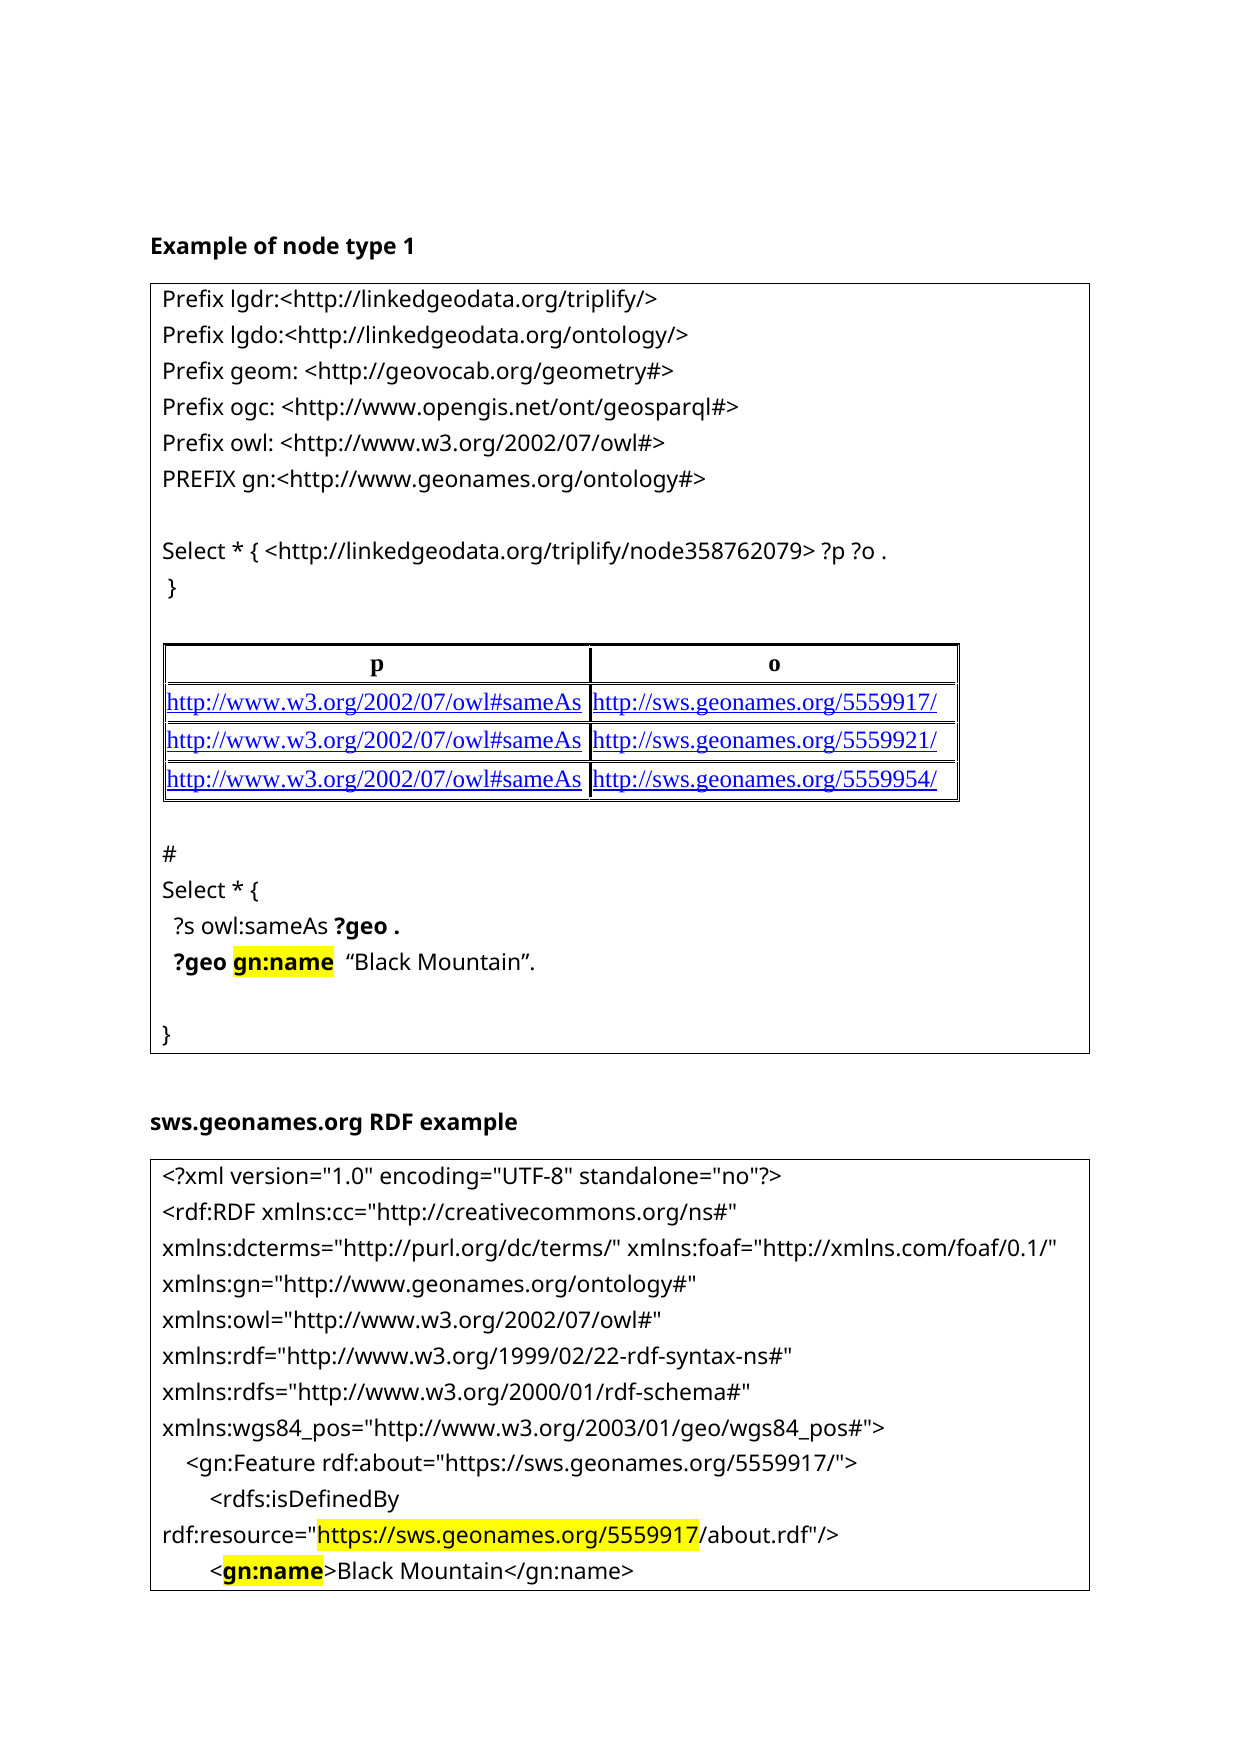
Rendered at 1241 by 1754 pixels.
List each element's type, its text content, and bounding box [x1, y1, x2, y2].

text sws.geonames.org RDF example [150, 1106, 1090, 1137]
table_header Prefix lgdr:<http://linkedgeodata.org/triplify/> Prefix lgdo:<http://linkedgeodata.org/ontology/> Prefix geom: <http://geovocab.org/geometry#> Prefix ogc: <http://www.opengis.net/ont/geosparql#> Prefix owl: <http://www.w3.org/2002/07/owl#> PREFIX gn:<http://www.geonames.org/ontology#> Select * { <http://linkedgeodata.org/triplify/node358762079> ?p ?o . } # Select * { ?s owl:sameAs ?geo . ?geo gn:name “Black Mountain”. } [151, 284, 1089, 1053]
text Example of node type 1 [150, 230, 1090, 261]
